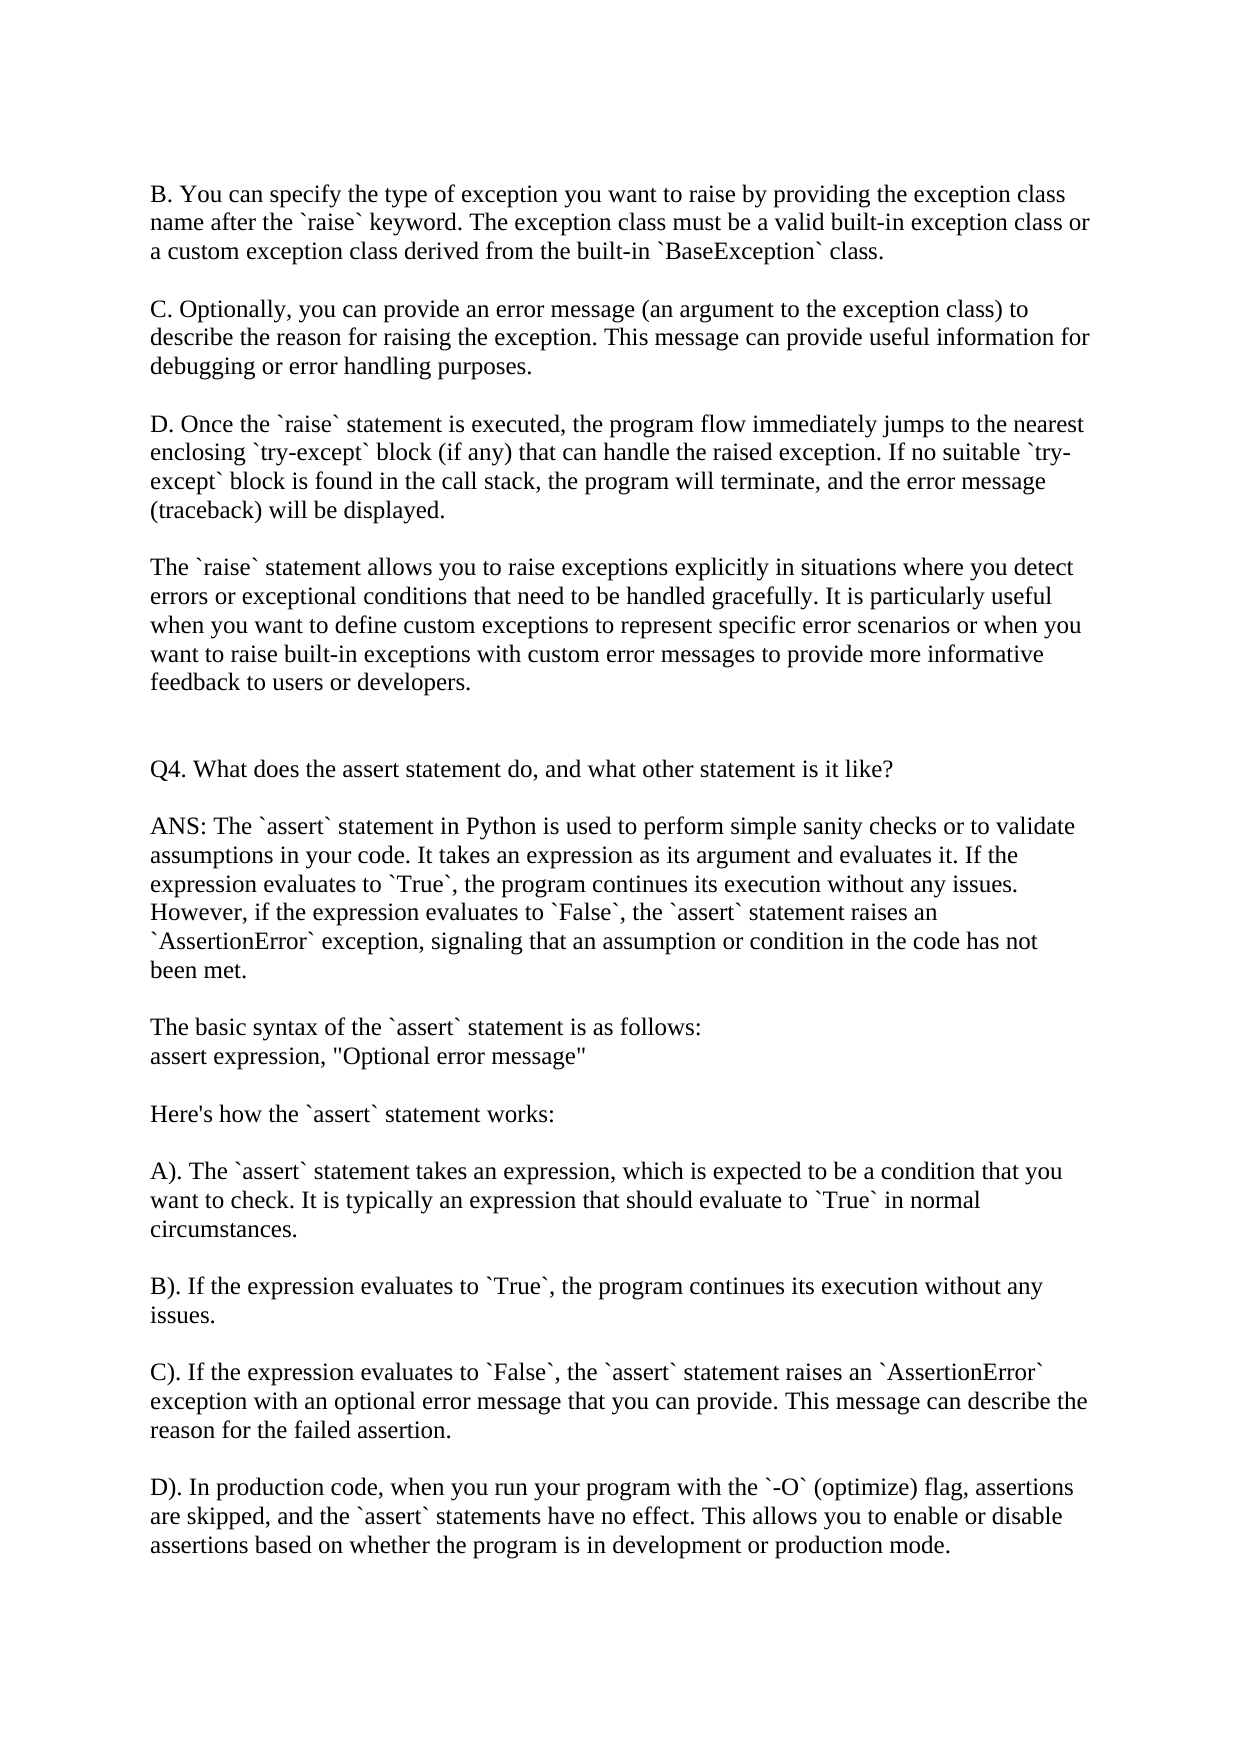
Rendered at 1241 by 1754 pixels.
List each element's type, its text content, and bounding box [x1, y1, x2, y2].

text The `raise` statement allows you to raise exceptions explicitly in situations where you detect errors or exceptional conditions that need to be handled gracefully. It is particularly useful when you want to define custom exceptions to represent specific error scenarios or when you want to raise built-in exceptions with custom error messages to provide more informative feedback to users or developers. [150, 552, 1090, 696]
text C. Optionally, you can provide an error message (an argument to the exception class) to describe the reason for raising the exception. This message can provide useful information for debugging or error handling purposes. [150, 294, 1090, 380]
text ANS: The `assert` statement in Python is used to perform simple sanity checks or to validate assumptions in your code. It takes an expression as its argument and evaluates it. If the expression evaluates to `True`, the program continues its execution without any issues. However, if the expression evaluates to `False`, the `assert` statement raises an `AssertionError` exception, signaling that an assumption or condition in the code has not been met. [150, 811, 1090, 984]
text A). The `assert` statement takes an expression, which is expected to be a condition that you want to check. It is typically an expression that should evaluate to `True` in normal circumstances. [150, 1156, 1090, 1242]
text B. You can specify the type of exception you want to raise by providing the exception class name after the `raise` keyword. The exception class must be a valid built-in exception class or a custom exception class derived from the built-in `BaseException` class. [150, 179, 1090, 265]
text Q4. What does the assert statement do, and what other statement is it like? [150, 754, 1090, 782]
text The basic syntax of the `assert` statement is as follows: [150, 1012, 1090, 1041]
text Here's how the `assert` statement works: [150, 1099, 1090, 1127]
text B). If the expression evaluates to `True`, the program continues its execution without any issues. [150, 1271, 1090, 1329]
text D). In production code, when you run your program with the `-O` (optimize) flag, assertions are skipped, and the `assert` statements have no effect. This allows you to enable or disable assertions based on whether the program is in development or production mode. [150, 1472, 1090, 1559]
text D. Once the `raise` statement is executed, the program flow immediately jumps to the nearest enclosing `try-except` block (if any) that can handle the raised exception. If no suitable `try-except` block is found in the call stack, the program will terminate, and the error message (traceback) will be displayed. [150, 409, 1090, 524]
text assert expression, "Optional error message" [150, 1041, 1090, 1070]
text C). If the expression evaluates to `False`, the `assert` statement raises an `AssertionError` exception with an optional error message that you can provide. This message can describe the reason for the failed assertion. [150, 1357, 1090, 1444]
